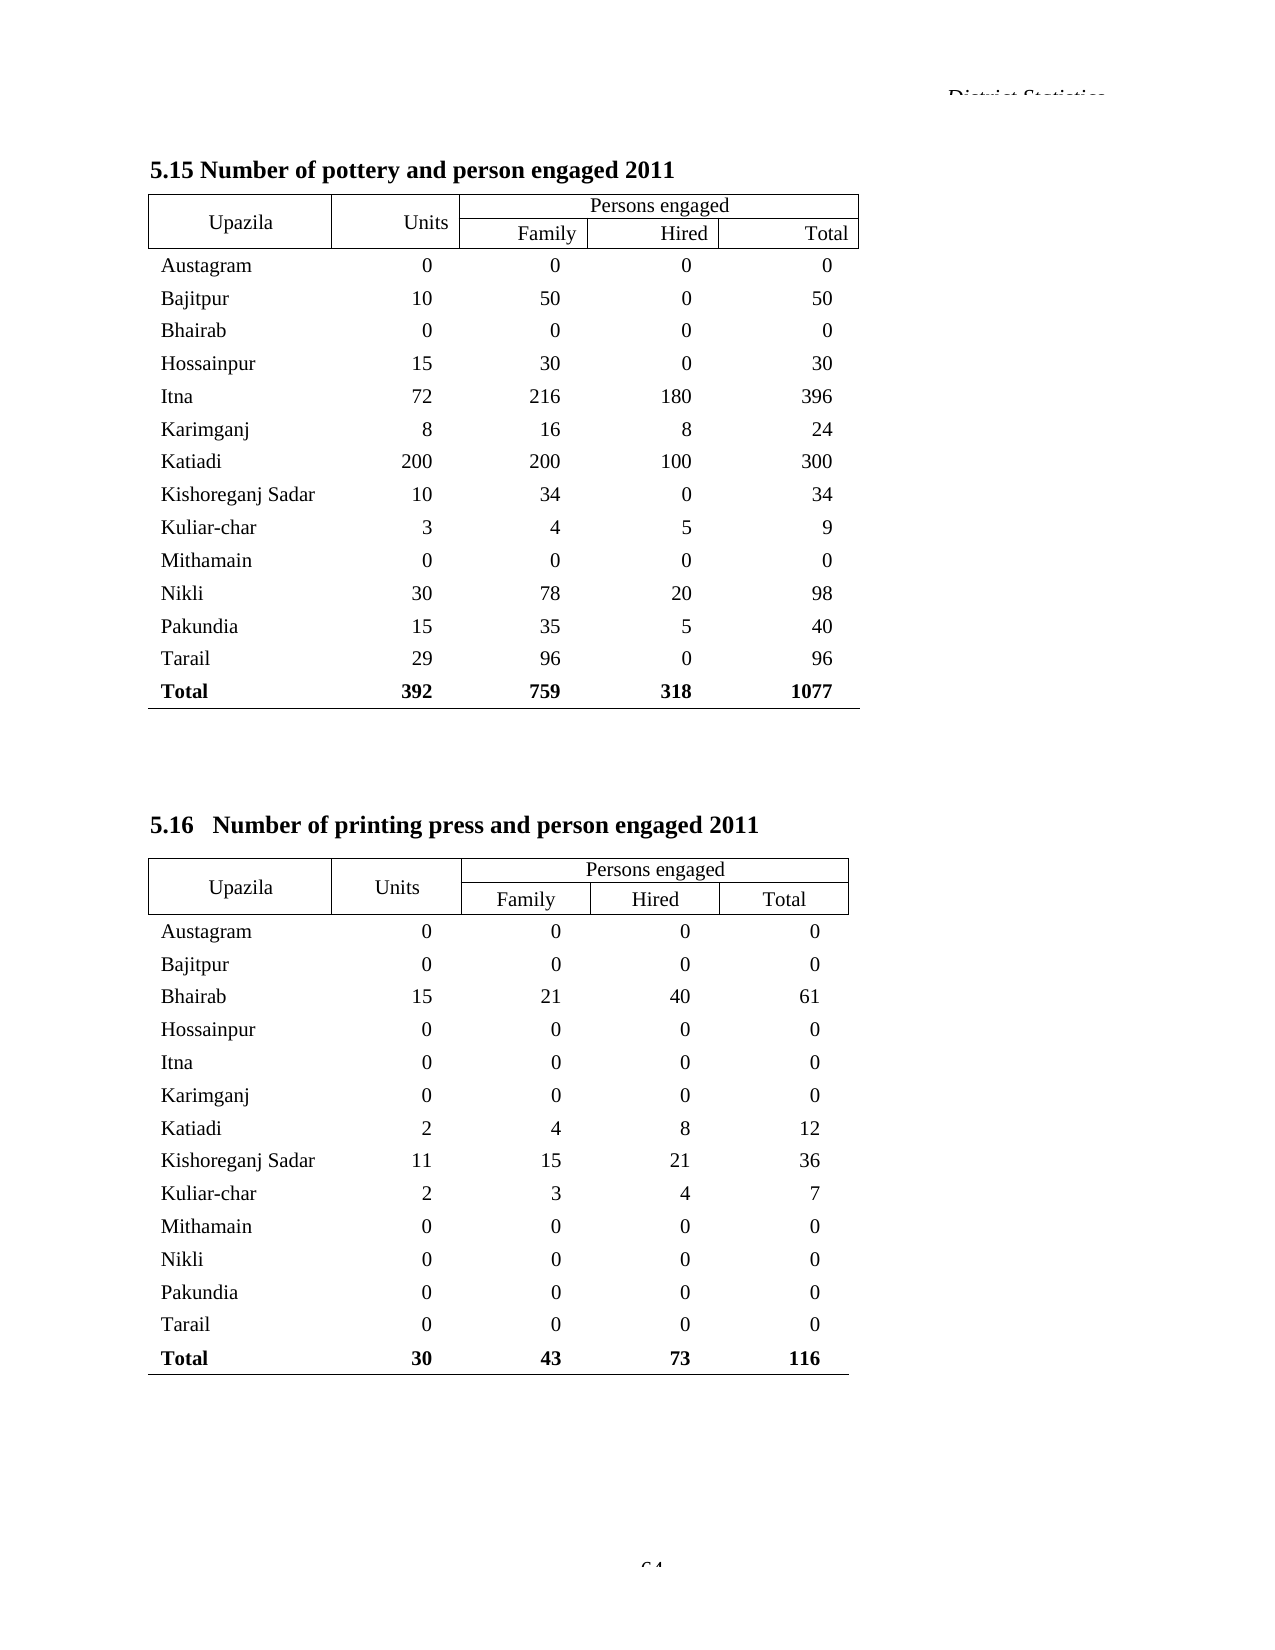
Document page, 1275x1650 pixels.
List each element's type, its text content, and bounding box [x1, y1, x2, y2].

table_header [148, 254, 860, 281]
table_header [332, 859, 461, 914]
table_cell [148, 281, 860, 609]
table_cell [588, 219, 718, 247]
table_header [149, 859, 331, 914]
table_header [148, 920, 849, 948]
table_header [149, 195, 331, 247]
subtitle Number of pottery and person engaged 2011 [150, 155, 1164, 184]
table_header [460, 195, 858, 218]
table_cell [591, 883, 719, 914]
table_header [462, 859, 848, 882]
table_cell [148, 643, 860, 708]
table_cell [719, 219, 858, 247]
subtitle Number of printing press and person engaged 2011 [150, 811, 1164, 839]
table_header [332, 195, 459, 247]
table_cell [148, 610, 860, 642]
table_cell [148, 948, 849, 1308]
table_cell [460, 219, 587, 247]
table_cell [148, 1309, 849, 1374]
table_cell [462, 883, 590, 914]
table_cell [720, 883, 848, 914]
